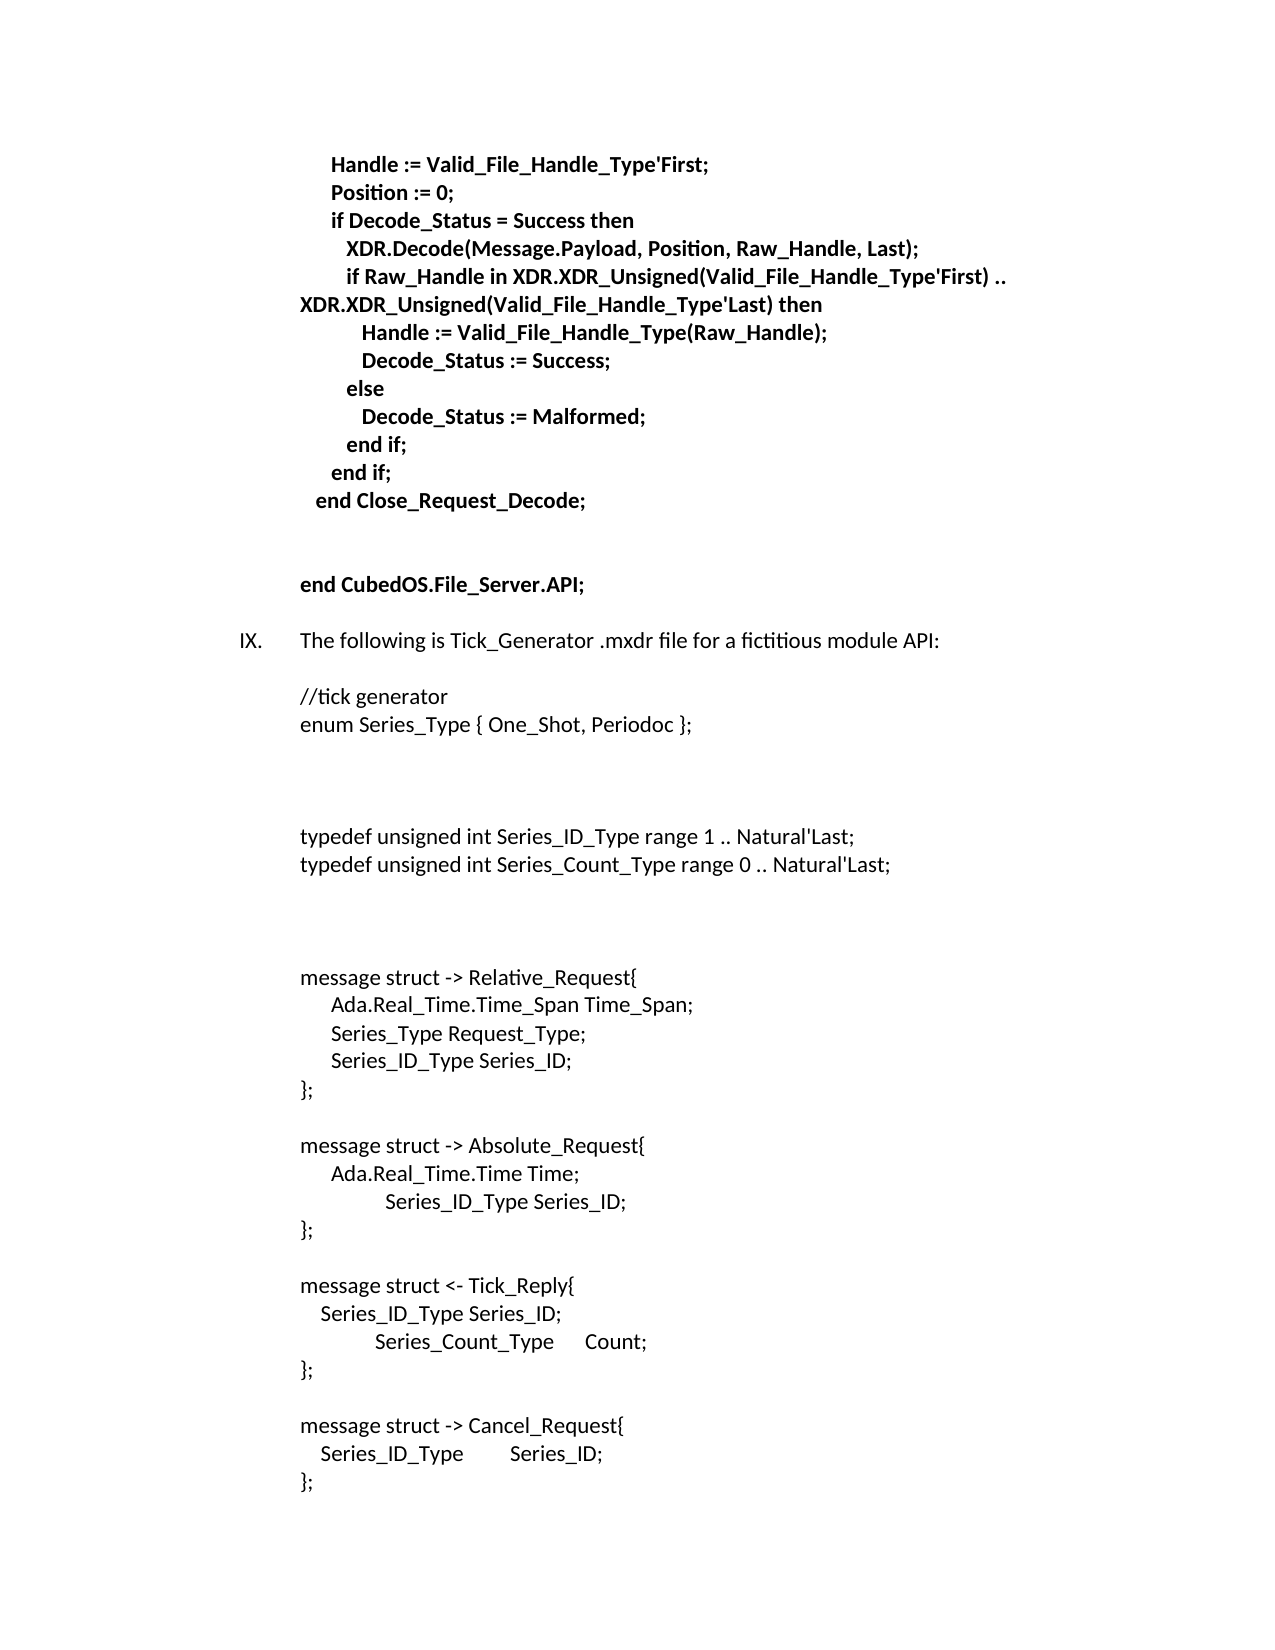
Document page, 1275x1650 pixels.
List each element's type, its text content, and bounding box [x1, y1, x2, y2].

list The following is Tick_Generator .mxdr file for a fictitious module API: [262, 626, 1125, 654]
text Series_ID_Type Series_ID; [300, 1299, 1125, 1327]
text end if; [300, 458, 1125, 486]
text Ada.Real_Time.Time_Span Time_Span; [300, 991, 1125, 1019]
text message struct <- Tick_Reply{ [300, 1271, 1125, 1299]
text message struct -> Relative_Request{ [300, 963, 1125, 991]
text if Raw_Handle in XDR.XDR_Unsigned(Valid_File_Handle_Type'First) .. XDR.XDR_Unsigned(Valid_File_Handle_Type'Last) then [300, 262, 1125, 318]
text }; [300, 1467, 1125, 1495]
text Series_ID_Type Series_ID; [300, 1439, 1125, 1467]
text message struct -> Cancel_Request{ [300, 1411, 1125, 1439]
text if Decode_Status = Success then [300, 206, 1125, 234]
text //tick generator [300, 682, 1125, 710]
text Series_Type Request_Type; [300, 1019, 1125, 1047]
text Series_ID_Type Series_ID; [300, 1187, 1125, 1215]
text else [300, 374, 1125, 402]
text Series_ID_Type Series_ID; [300, 1047, 1125, 1075]
text Position := 0; [300, 178, 1125, 206]
text Ada.Real_Time.Time Time; [300, 1159, 1125, 1187]
text Decode_Status := Success; [300, 346, 1125, 374]
text typedef unsigned int Series_ID_Type range 1 .. Natural'Last; [300, 822, 1125, 851]
text XDR.Decode(Message.Payload, Position, Raw_Handle, Last); [300, 234, 1125, 262]
text }; [300, 1215, 1125, 1243]
text }; [300, 1355, 1125, 1383]
text }; [300, 1075, 1125, 1103]
text Handle := Valid_File_Handle_Type'First; [300, 150, 1125, 178]
text message struct -> Absolute_Request{ [300, 1131, 1125, 1159]
text typedef unsigned int Series_Count_Type range 0 .. Natural'Last; [300, 851, 1125, 878]
text Decode_Status := Malformed; [300, 402, 1125, 430]
text Series_Count_Type Count; [300, 1327, 1125, 1355]
text end Close_Request_Decode; [300, 486, 1125, 514]
text Handle := Valid_File_Handle_Type(Raw_Handle); [300, 318, 1125, 346]
text end if; [300, 430, 1125, 458]
text enum Series_Type { One_Shot, Periodoc }; [300, 710, 1125, 738]
text end CubedOS.File_Server.API; [300, 570, 1125, 598]
